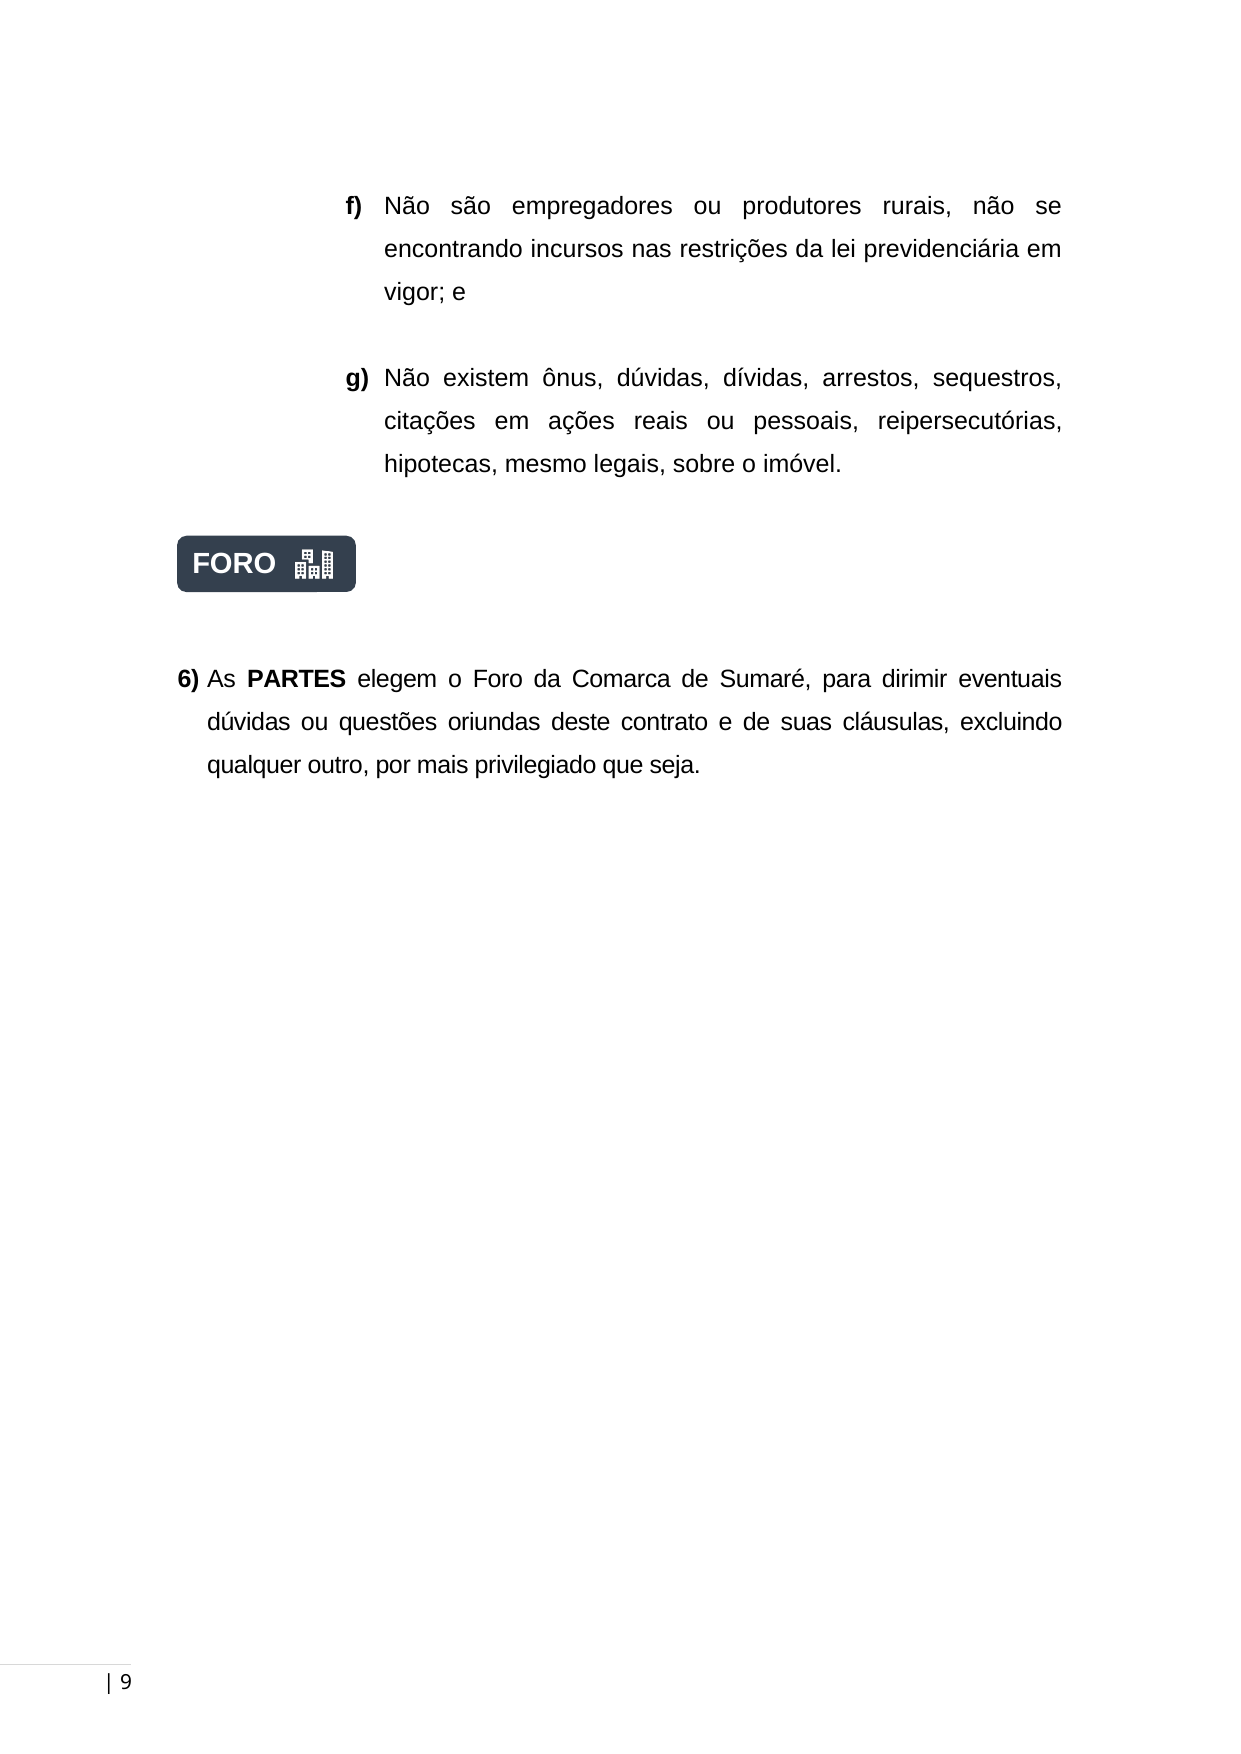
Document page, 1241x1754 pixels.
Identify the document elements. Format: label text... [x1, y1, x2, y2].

list As PARTES elegem o Foro da Comarca de Sumaré, para dirimir eventuais dúvidas ou questões oriundas deste contrato e de suas cláusulas, excluindo qualquer outro, por mais privilegiado que seja. [177, 664, 1063, 779]
list Não existem ônus, dúvidas, dívidas, arrestos, sequestros, citações em ações reais ou pessoais, reipersecutórias, hipotecas, mesmo legais, sobre o imóvel. [345, 363, 1063, 478]
list Não são empregadores ou produtores rurais, não se encontrando incursos nas restrições da lei previdenciária em vigor; e [345, 191, 1063, 306]
picture [291, 541, 337, 587]
